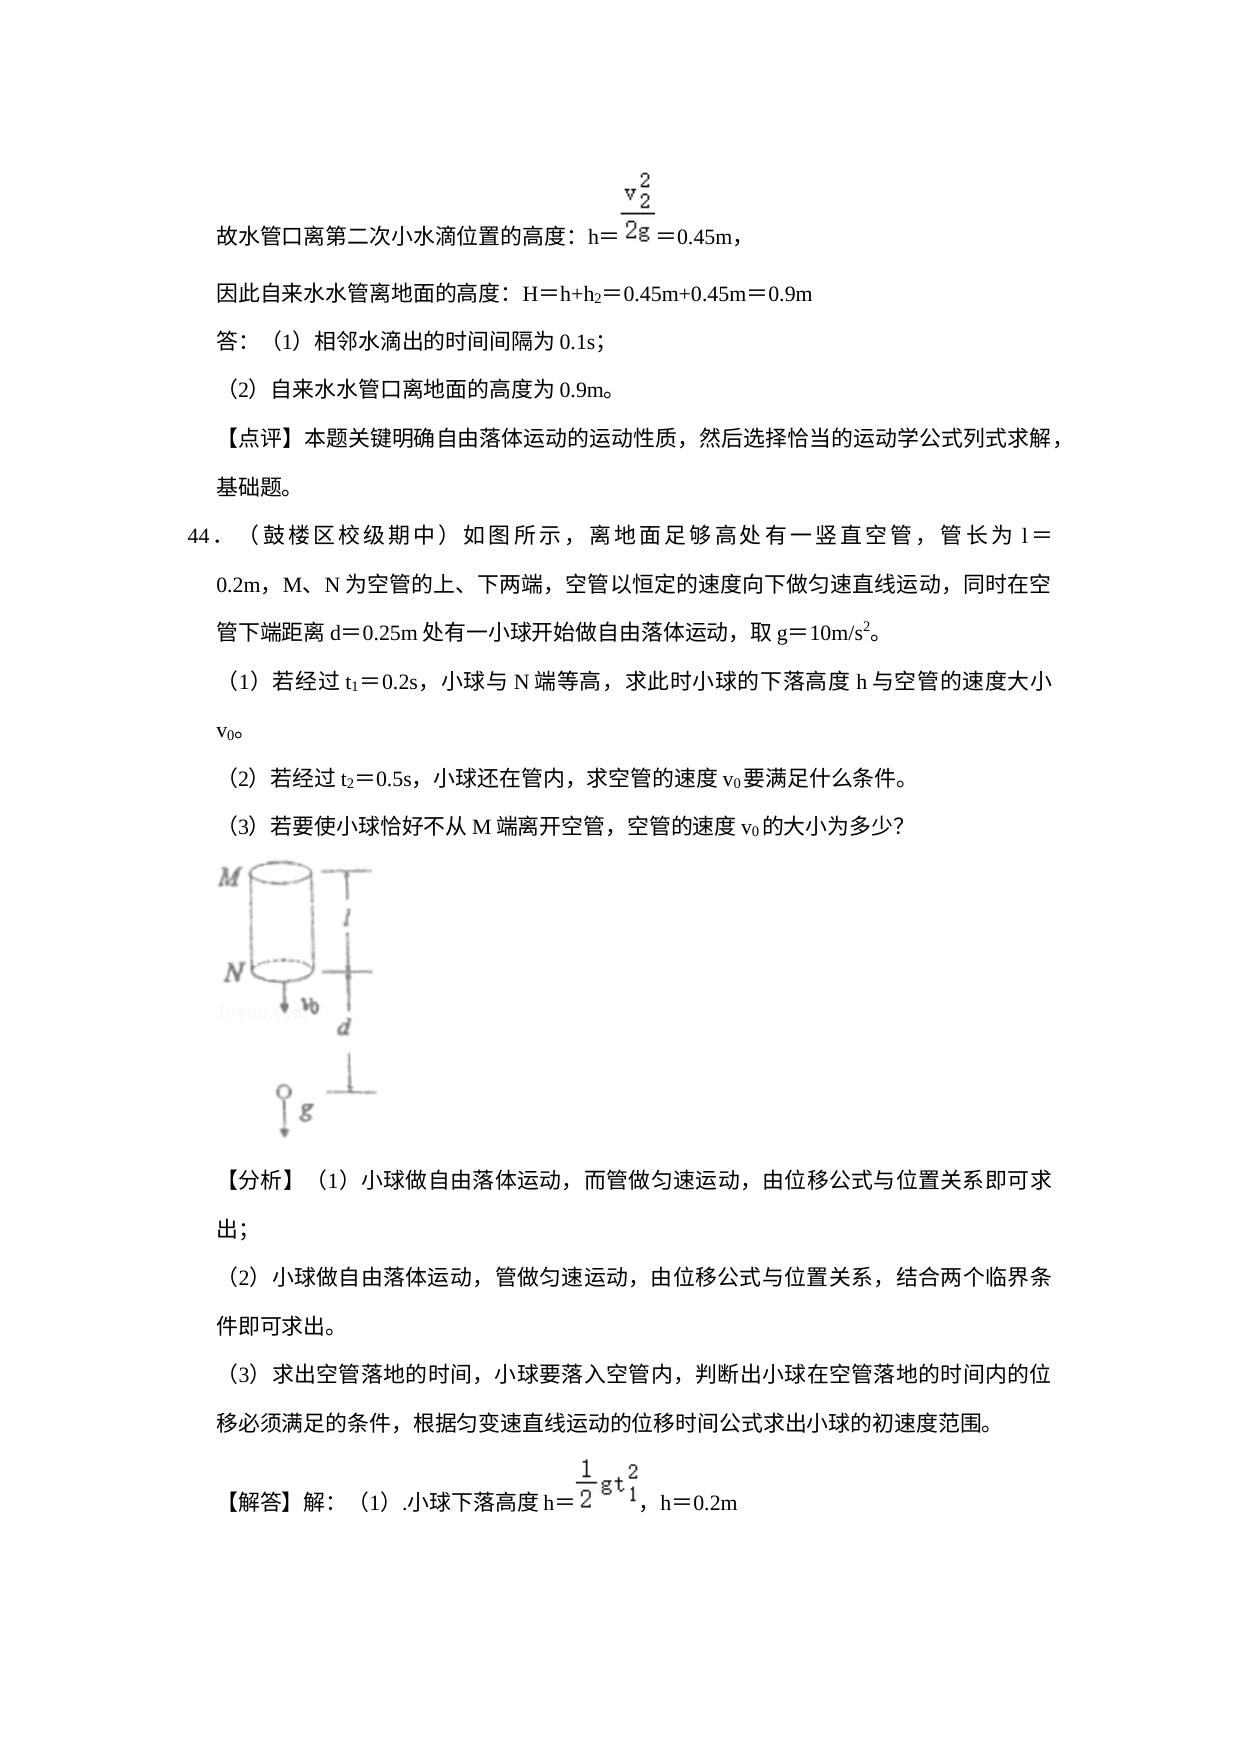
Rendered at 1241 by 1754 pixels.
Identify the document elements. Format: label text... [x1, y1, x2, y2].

text （2）自来水水管口离地面的高度为0.9m。 [216, 372, 1053, 404]
text （2）若经过t2＝0.5s，小球还在管内，求空管的速度v0要满足什么条件。 [216, 760, 1053, 793]
text 【分析】（1）小球做自由落体运动，而管做匀速运动，由位移公式与位置关系即可求出； [216, 1163, 1053, 1244]
text （2）小球做自由落体运动，管做匀速运动，由位移公式与位置关系，结合两个临界条件即可求出。 [216, 1260, 1053, 1341]
text 【点评】本题关键明确自由落体运动的运动性质，然后选择恰当的运动学公式列式求解，基础题。 [216, 420, 1053, 502]
picture [216, 857, 382, 1143]
text 因此自来水水管离地面的高度：H＝h+h2＝0.45m+0.45m＝0.9m [216, 275, 1053, 308]
text 故水管口离第二次小水滴位置的高度：h＝＝0.45m， [216, 162, 1053, 259]
text （1）若经过t1＝0.2s，小球与N端等高，求此时小球的下落高度h与空管的速度大小v0。 [216, 663, 1053, 744]
text 答：（1）相邻水滴出的时间间隔为0.1s； [216, 324, 1053, 356]
text （3）若要使小球恰好不从M端离开空管，空管的速度v0的大小为多少？ [216, 809, 1053, 841]
text （3）求出空管落地的时间，小球要落入空管内，判断出小球在空管落地的时间内的位移必须满足的条件，根据匀变速直线运动的位移时间公式求出小球的初速度范围。 [216, 1357, 1053, 1438]
picture [620, 170, 655, 245]
text 【解答】解：（1）.小球下落高度h＝，h＝0.2m [216, 1454, 1053, 1519]
picture [575, 1456, 639, 1511]
text 44．（鼓楼区校级期中）如图所示，离地面足够高处有一竖直空管，管长为l＝0.2m，M、N为空管的上、下两端，空管以恒定的速度向下做匀速直线运动，同时在空管下端距离d＝0.25m处有一小球开始做自由落体运动，取g＝10m/s2。 [187, 517, 1053, 647]
